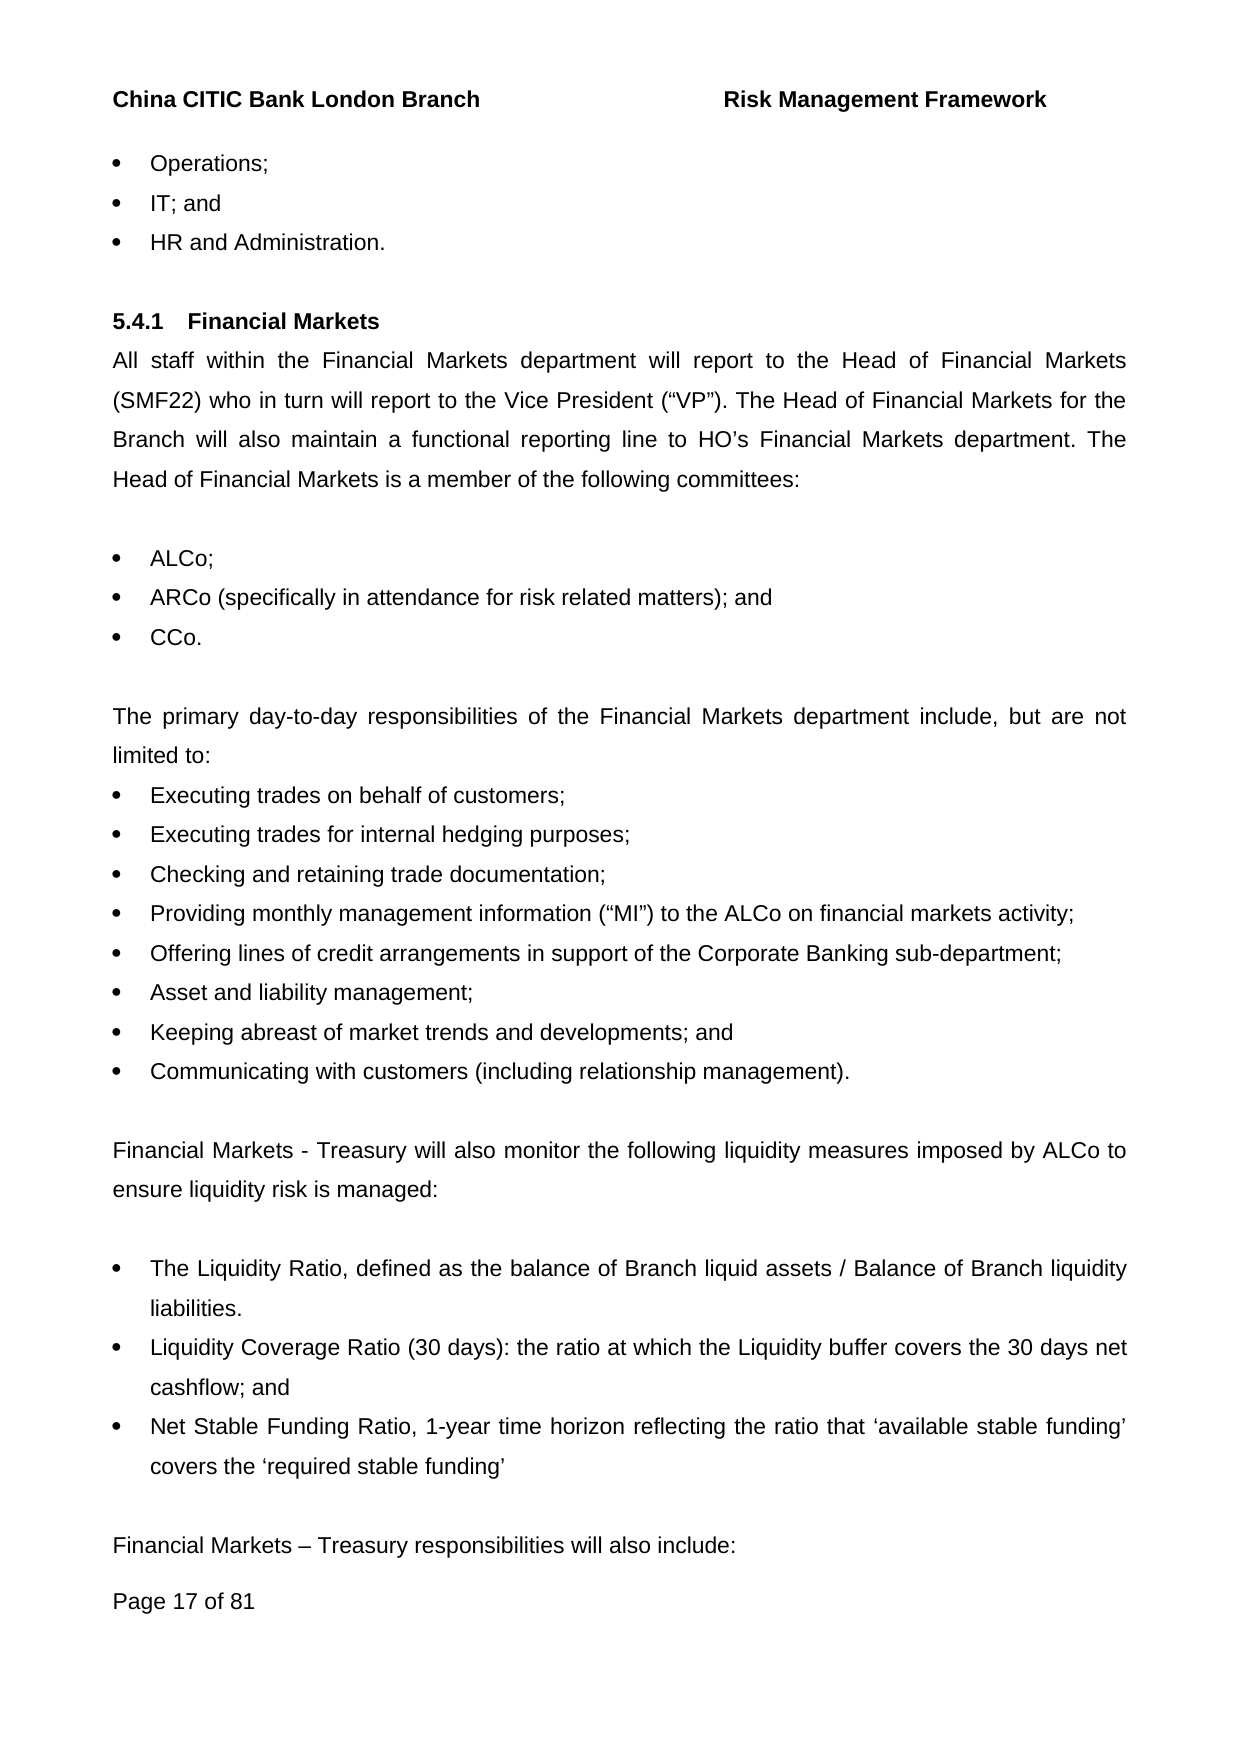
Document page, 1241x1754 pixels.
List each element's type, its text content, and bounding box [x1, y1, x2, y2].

text Net Stable Funding Ratio, 1-year time horizon reflecting the ratio that ‘available stable funding’ covers the ‘required stable funding’ [112, 1413, 1128, 1479]
text The Liquidity Ratio, defined as the balance of Branch liquid assets / Balance of Branch liquidity liabilities. [112, 1255, 1128, 1321]
text The primary day-to-day responsibilities of the Financial Markets department include, but are not limited to: [112, 703, 1128, 768]
text ARCo (specifically in attendance for risk related matters); and [112, 584, 1128, 611]
text Liquidity Coverage Ratio (30 days): the ratio at which the Liquidity buffer covers the 30 days net cashflow; and [112, 1334, 1128, 1400]
text ALCo; [112, 545, 1128, 571]
text CCo. [112, 624, 1128, 650]
text Executing trades for internal hedging purposes; [112, 821, 1128, 847]
text Offering lines of credit arrangements in support of the Corporate Banking sub-department; [112, 939, 1128, 966]
text Keeping abreast of market trends and developments; and [112, 1018, 1128, 1045]
text HR and Administration. [112, 229, 1128, 255]
text Communicating with customers (including relationship management). [112, 1058, 1128, 1084]
text Operations; [112, 150, 1128, 176]
text Asset and liability management; [112, 979, 1128, 1005]
text Checking and retaining trade documentation; [112, 861, 1128, 887]
text IT; and [112, 189, 1128, 216]
text Financial Markets – Treasury responsibilities will also include: [112, 1532, 1128, 1558]
text Financial Markets - Treasury will also monitor the following liquidity measures imposed by ALCo to ensure liquidity risk is managed: [112, 1137, 1128, 1203]
subtitle Financial Markets [112, 308, 1128, 334]
text All staff within the Financial Markets department will report to the Head of Financial Markets (SMF22) who in turn will report to the Vice President (“VP”). The Head of Financial Markets for the Branch will also maintain a functional reporting line to HO’s Financial Markets department. The Head of Financial Markets is a member of the following committees: [112, 347, 1128, 492]
text Executing trades on behalf of customers; [112, 782, 1128, 808]
text Providing monthly management information (“MI”) to the ALCo on financial markets activity; [112, 900, 1128, 926]
